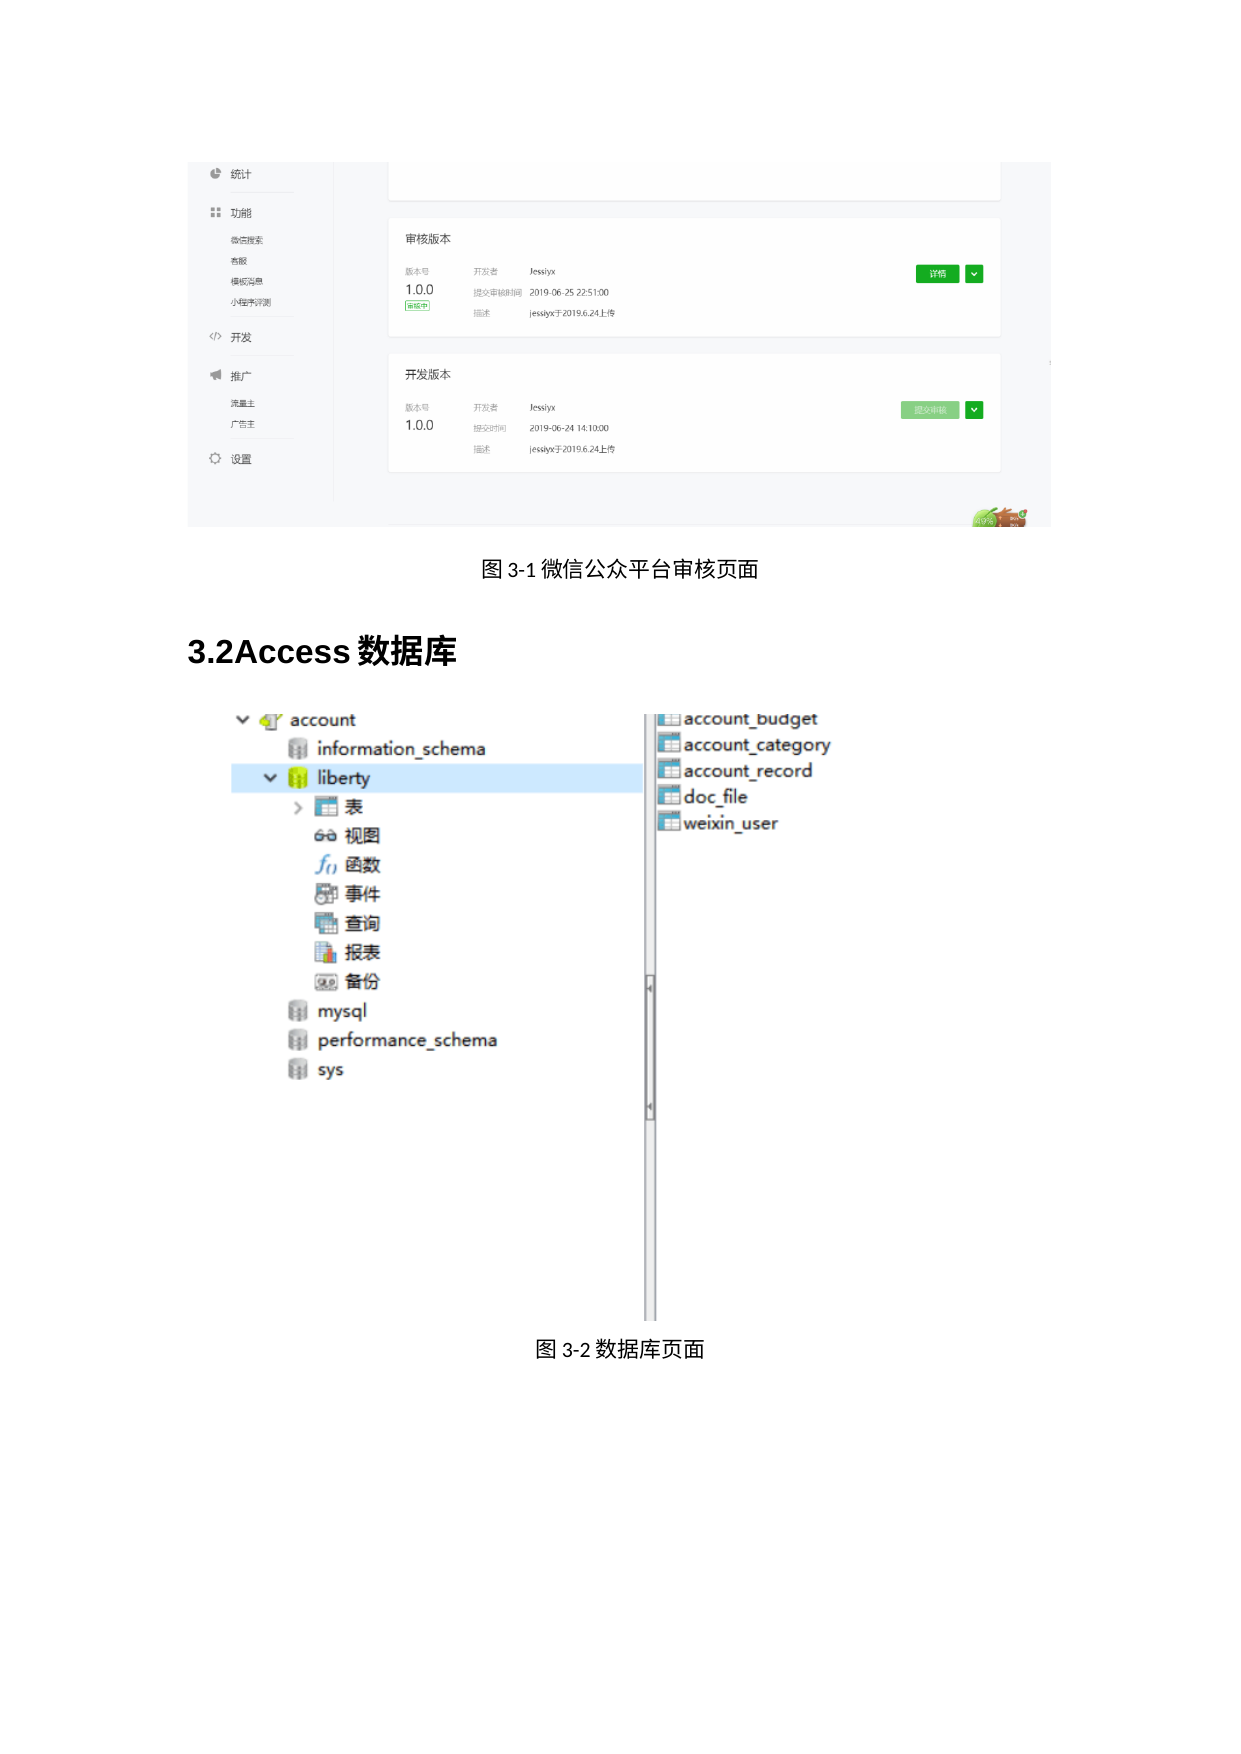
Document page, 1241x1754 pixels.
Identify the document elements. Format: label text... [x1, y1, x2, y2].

picture [187, 162, 1051, 527]
picture [231, 714, 999, 1321]
text 图3-2 数据库页面 [187, 1332, 1053, 1364]
list 3.2Access数据库 [187, 617, 1053, 682]
text 图3-1 微信公众平台审核页面 [187, 552, 1053, 584]
